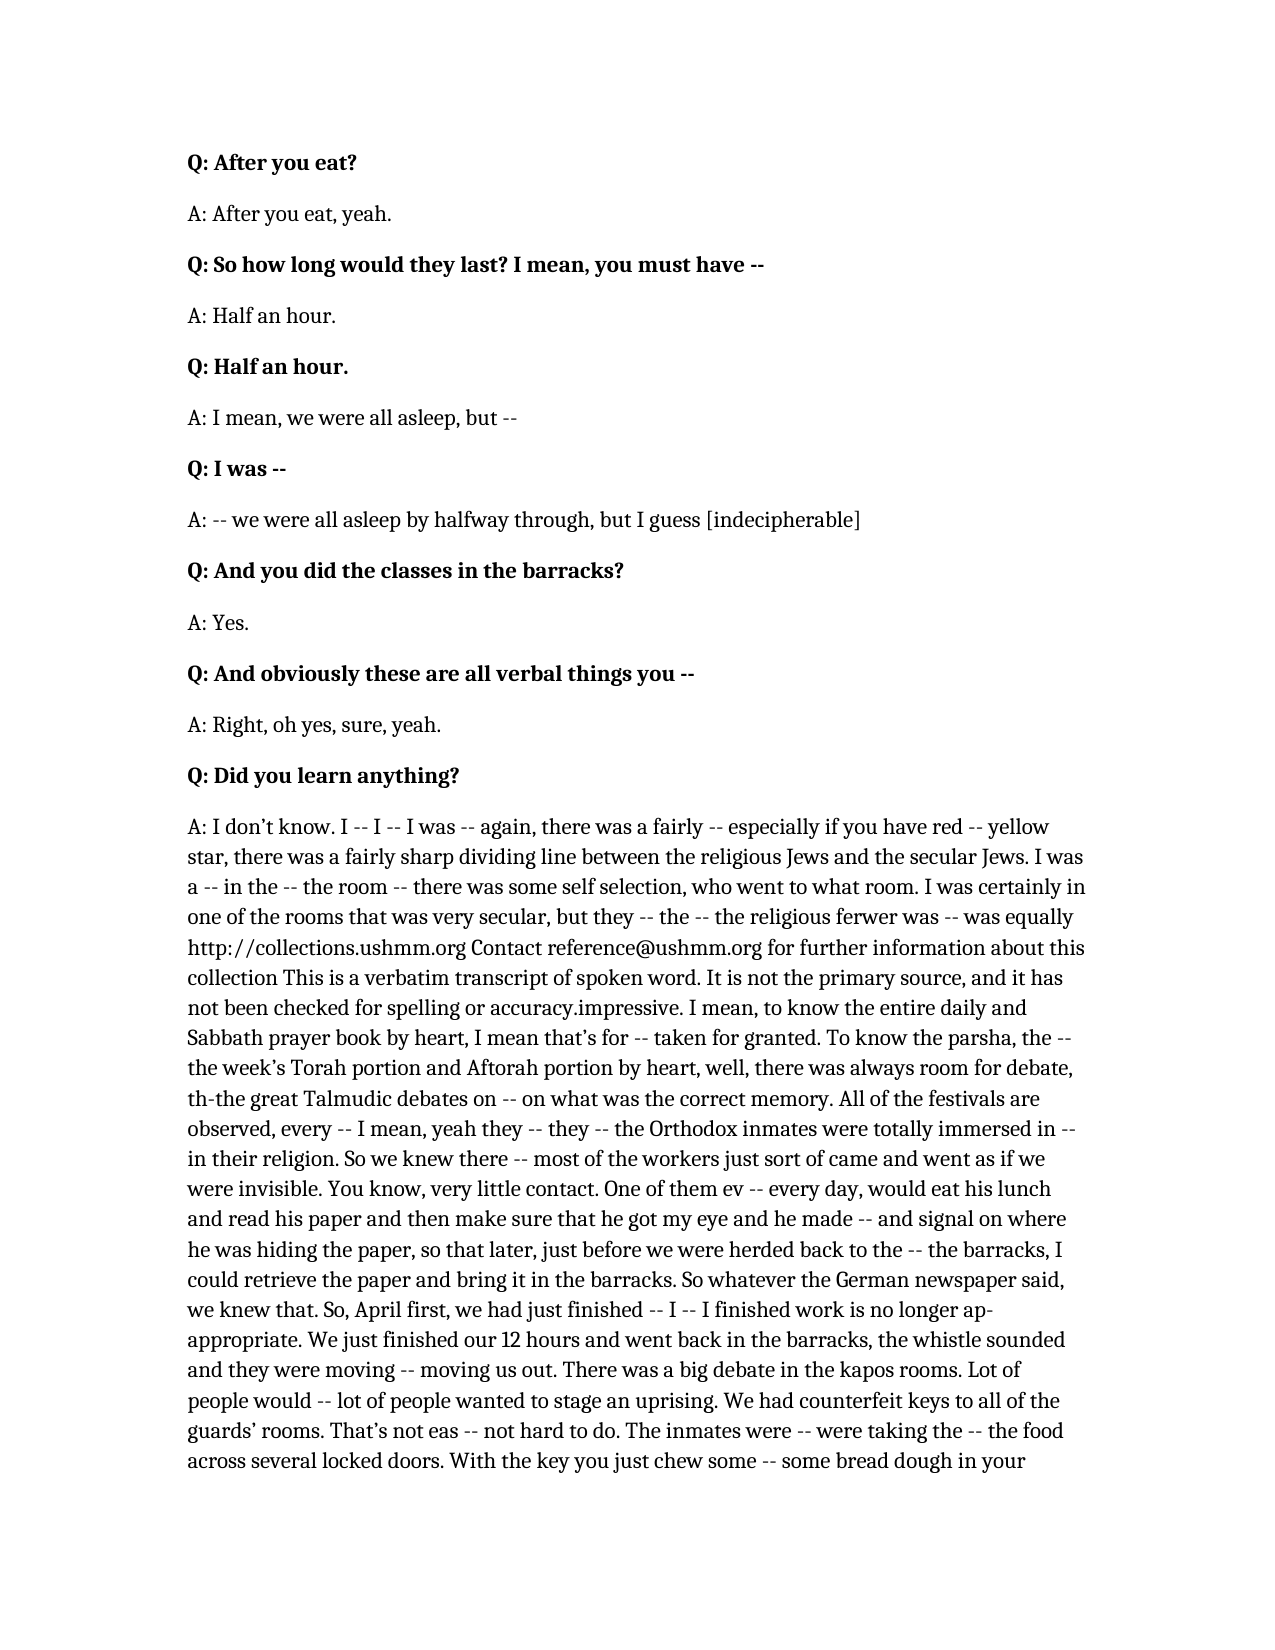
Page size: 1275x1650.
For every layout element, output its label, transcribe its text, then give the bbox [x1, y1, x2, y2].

text A: -- we were all asleep by halfway through, but I guess [indecipherable] [187, 507, 1087, 534]
text Q: Did you learn anything? [187, 762, 1087, 789]
text Q: After you eat? [187, 150, 1087, 176]
text Q: Half an hour. [187, 354, 1087, 381]
text Q: And obviously these are all verbal things you -- [187, 660, 1087, 687]
text Q: I was -- [187, 456, 1087, 483]
text A: Right, oh yes, sure, yeah. [187, 711, 1087, 738]
text Q: And you did the classes in the barracks? [187, 558, 1087, 585]
text A: Yes. [187, 609, 1087, 636]
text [187, 813, 1087, 1474]
text Q: So how long would they last? I mean, you must have -- [187, 252, 1087, 278]
text A: After you eat, yeah. [187, 201, 1087, 227]
text A: I mean, we were all asleep, but -- [187, 405, 1087, 432]
text A: Half an hour. [187, 303, 1087, 329]
